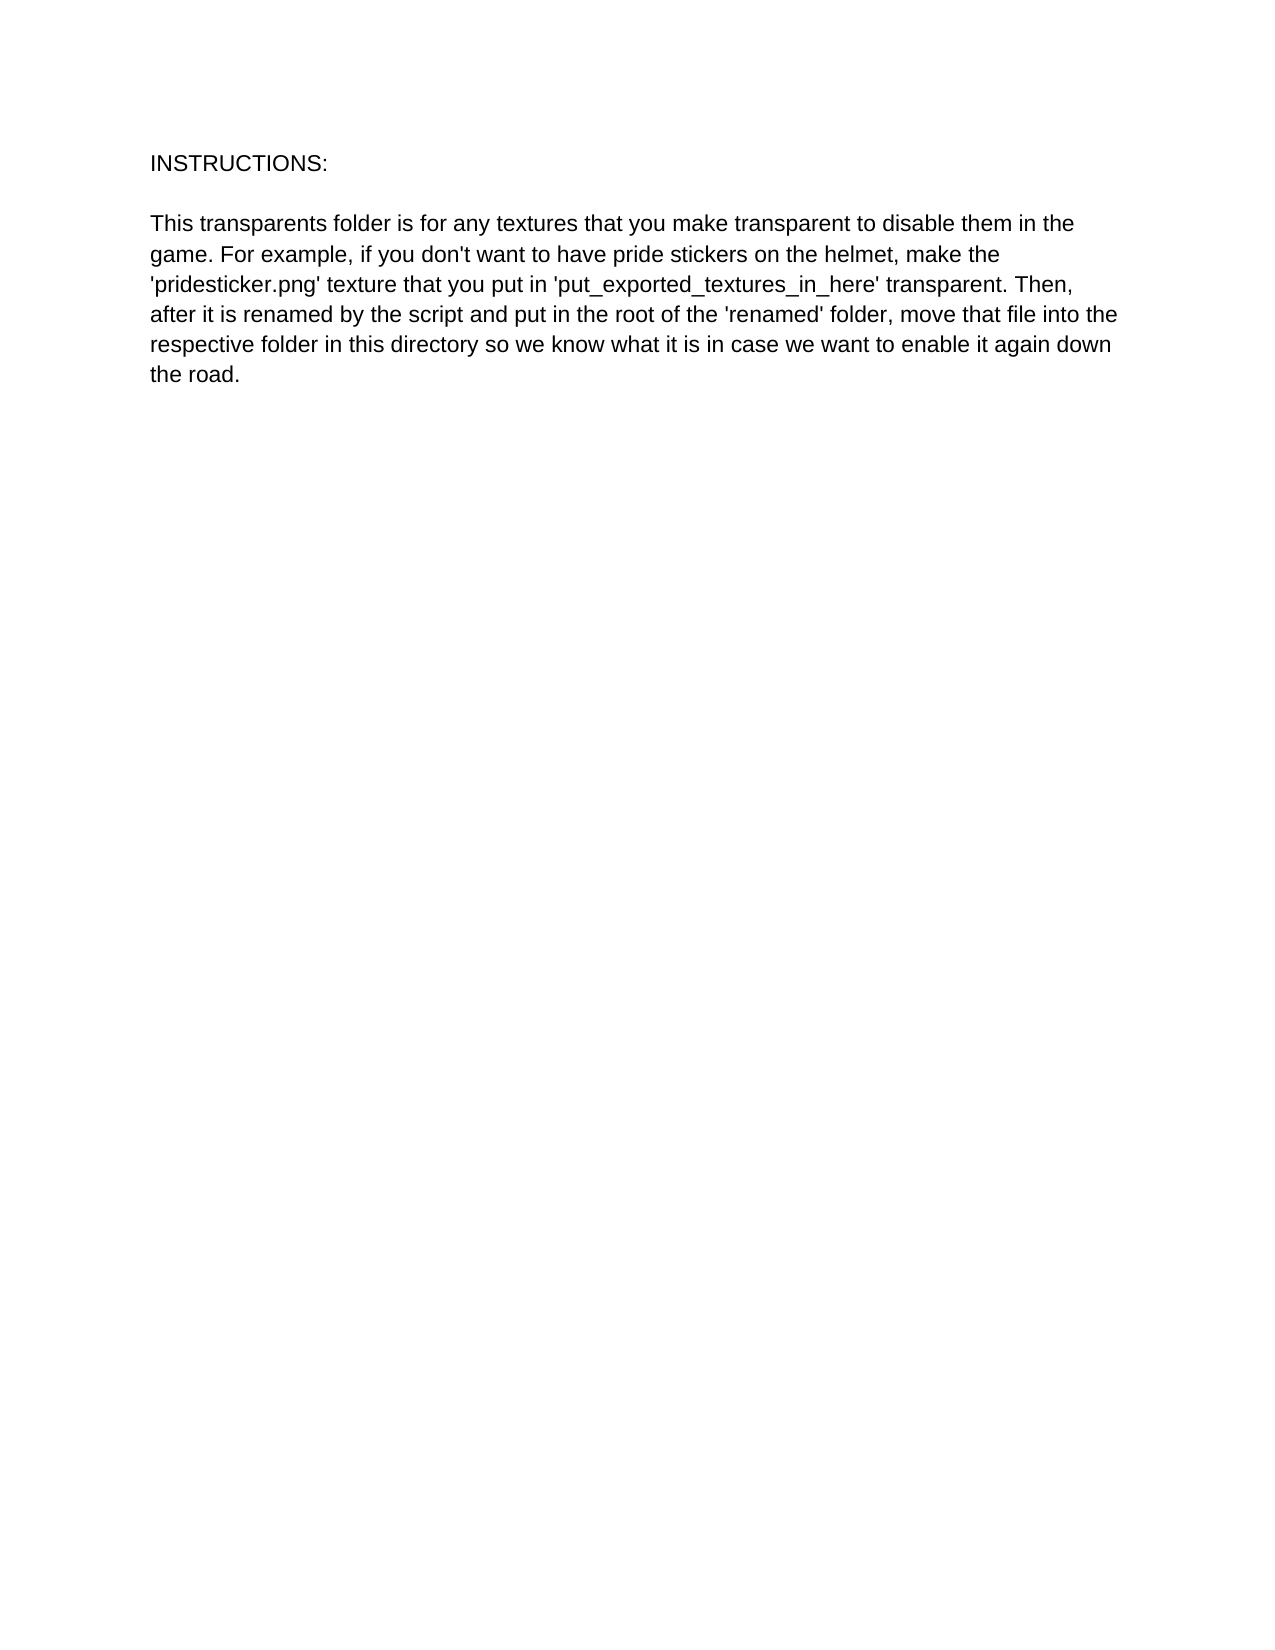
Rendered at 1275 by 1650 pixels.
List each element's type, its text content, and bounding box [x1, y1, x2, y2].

text INSTRUCTIONS: [150, 150, 1125, 176]
text This transparents folder is for any textures that you make transparent to disable them in the game. For example, if you don't want to have pride stickers on the helmet, make the 'pridesticker.png' texture that you put in 'put_exported_textures_in_here' transparent. Then, after it is renamed by the script and put in the root of the 'renamed' folder, move that file into the respective folder in this directory so we know what it is in case we want to enable it again down the road. [150, 210, 1125, 388]
